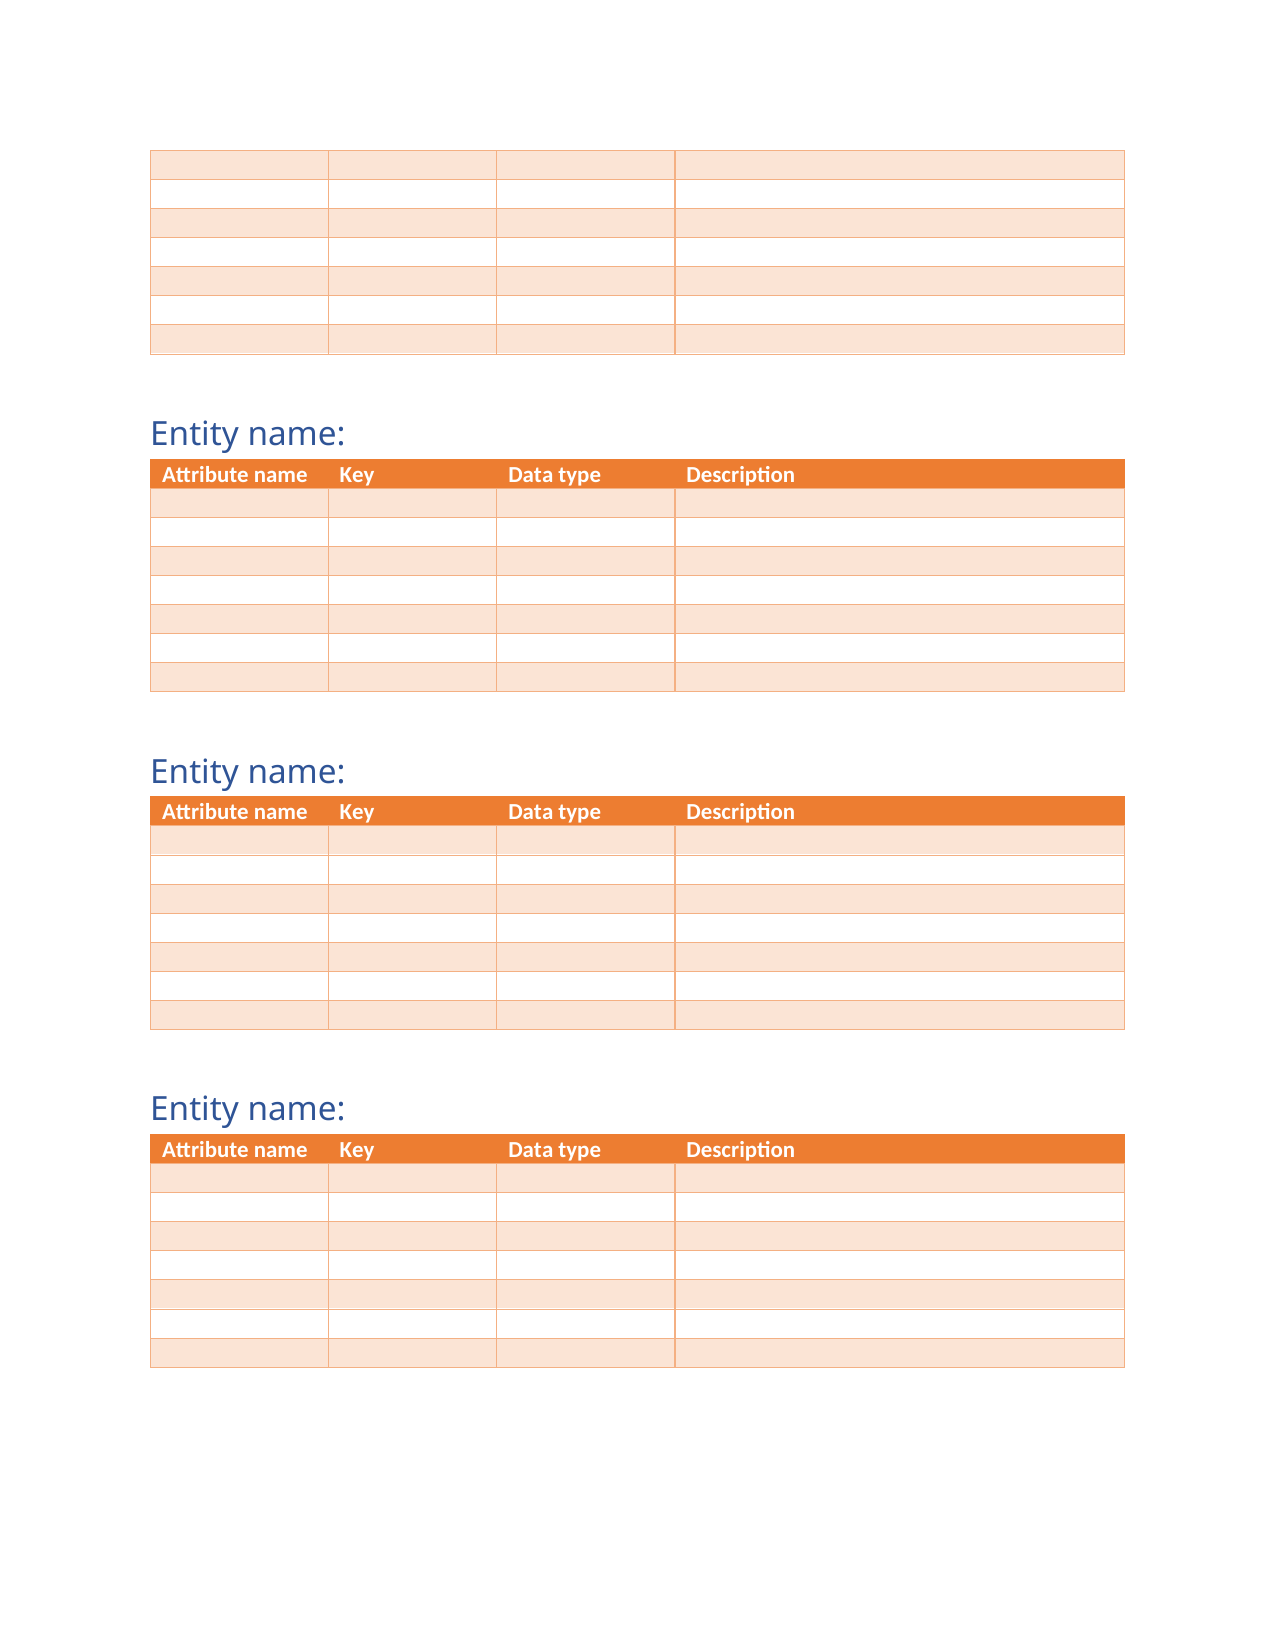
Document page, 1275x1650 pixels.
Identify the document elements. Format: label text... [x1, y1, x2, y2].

table_cell [497, 547, 674, 575]
table_cell [676, 1222, 1124, 1250]
table_cell [329, 576, 496, 604]
table_cell [151, 576, 328, 604]
table_cell [497, 518, 674, 546]
table_cell [329, 267, 496, 295]
table_cell [497, 267, 674, 295]
table_cell [151, 209, 328, 237]
table_header Attribute name [151, 1135, 328, 1163]
table_cell [497, 489, 674, 517]
table_cell [151, 943, 328, 971]
table_cell [151, 972, 328, 1000]
table_header Data type [497, 798, 674, 825]
table_cell [497, 605, 674, 633]
table_cell [676, 325, 1124, 353]
table_cell [329, 1222, 496, 1250]
subtitle Entity name: [150, 747, 1125, 793]
table_header Key [329, 798, 496, 825]
table_cell [676, 634, 1124, 662]
table_cell [676, 856, 1124, 883]
table_cell [497, 238, 674, 266]
table_cell [329, 605, 496, 633]
table_cell [151, 180, 328, 208]
table_cell [676, 547, 1124, 575]
table_cell [329, 943, 496, 971]
table_cell [497, 1001, 674, 1029]
table_cell [497, 576, 674, 604]
table_cell [329, 826, 496, 854]
table_cell [151, 914, 328, 942]
table_cell [151, 634, 328, 662]
table_header Description [676, 1135, 1124, 1163]
table_cell [151, 1193, 328, 1221]
table_cell [497, 943, 674, 971]
table_header Attribute name [151, 460, 328, 488]
table_cell [497, 209, 674, 237]
table_cell [676, 1251, 1124, 1279]
table_cell [329, 180, 496, 208]
table_cell [329, 1280, 496, 1308]
table_cell [151, 547, 328, 575]
table_cell [151, 1001, 328, 1029]
table_cell [676, 1193, 1124, 1221]
table_cell [676, 605, 1124, 633]
table_cell [676, 209, 1124, 237]
table_cell [151, 489, 328, 517]
table_cell [329, 663, 496, 691]
table_cell [676, 180, 1124, 208]
table_cell [676, 1280, 1124, 1308]
table_cell [497, 826, 674, 854]
table_cell [676, 972, 1124, 1000]
table_cell [151, 856, 328, 883]
table_cell [676, 576, 1124, 604]
table_cell [151, 1310, 328, 1337]
table_cell [497, 325, 674, 353]
table_cell [151, 605, 328, 633]
table_cell [329, 547, 496, 575]
table_cell [151, 826, 328, 854]
table_header Data type [497, 460, 674, 488]
table_cell [497, 180, 674, 208]
table_cell [151, 151, 328, 179]
table_cell [676, 826, 1124, 854]
table_cell [329, 885, 496, 913]
table_cell [676, 489, 1124, 517]
table_cell [329, 296, 496, 324]
table_cell [497, 914, 674, 942]
table_cell [676, 1310, 1124, 1337]
table_cell [676, 943, 1124, 971]
table_cell [329, 209, 496, 237]
table_cell [497, 634, 674, 662]
table_cell [676, 238, 1124, 266]
table_cell [676, 914, 1124, 942]
table_cell [497, 1280, 674, 1308]
table_cell [497, 1222, 674, 1250]
table_cell [329, 1310, 496, 1337]
table_cell [329, 1339, 496, 1367]
table_cell [151, 885, 328, 913]
table_cell [329, 634, 496, 662]
table_cell [676, 518, 1124, 546]
table_cell [151, 1222, 328, 1250]
table_cell [676, 296, 1124, 324]
table_cell [329, 972, 496, 1000]
table_cell [329, 518, 496, 546]
table_cell [497, 1164, 674, 1192]
subtitle Entity name: [150, 1085, 1125, 1131]
table_cell [151, 663, 328, 691]
table_cell [676, 1001, 1124, 1029]
table_cell [497, 1310, 674, 1337]
table_cell [497, 972, 674, 1000]
table_header Key [329, 460, 496, 488]
table_cell [497, 1339, 674, 1367]
table_cell [329, 489, 496, 517]
table_cell [151, 518, 328, 546]
table_cell [329, 856, 496, 883]
table_cell [151, 296, 328, 324]
table_cell [497, 1251, 674, 1279]
table_header Attribute name [151, 798, 328, 825]
table_cell [329, 1193, 496, 1221]
table_cell [329, 238, 496, 266]
table_cell [329, 1001, 496, 1029]
table_cell [151, 1280, 328, 1308]
table_cell [497, 856, 674, 883]
table_cell [151, 1339, 328, 1367]
table_cell [329, 325, 496, 353]
table_cell [151, 1164, 328, 1192]
table_cell [151, 238, 328, 266]
table_cell [676, 1164, 1124, 1192]
table_cell [497, 885, 674, 913]
table_cell [497, 296, 674, 324]
table_header Key [329, 1135, 496, 1163]
table_header Description [676, 798, 1124, 825]
table_header Data type [497, 1135, 674, 1163]
table_cell [329, 151, 496, 179]
table_cell [329, 1251, 496, 1279]
table_cell [151, 1251, 328, 1279]
subtitle Entity name: [150, 410, 1125, 455]
table_cell [497, 663, 674, 691]
table_cell [676, 267, 1124, 295]
table_cell [497, 151, 674, 179]
table_cell [497, 1193, 674, 1221]
table_cell [676, 885, 1124, 913]
table_cell [676, 663, 1124, 691]
table_cell [676, 1339, 1124, 1367]
table_cell [151, 325, 328, 353]
table_cell [151, 267, 328, 295]
table_cell [329, 914, 496, 942]
table_cell [329, 1164, 496, 1192]
table_header Description [676, 460, 1124, 488]
table_cell [676, 151, 1124, 179]
